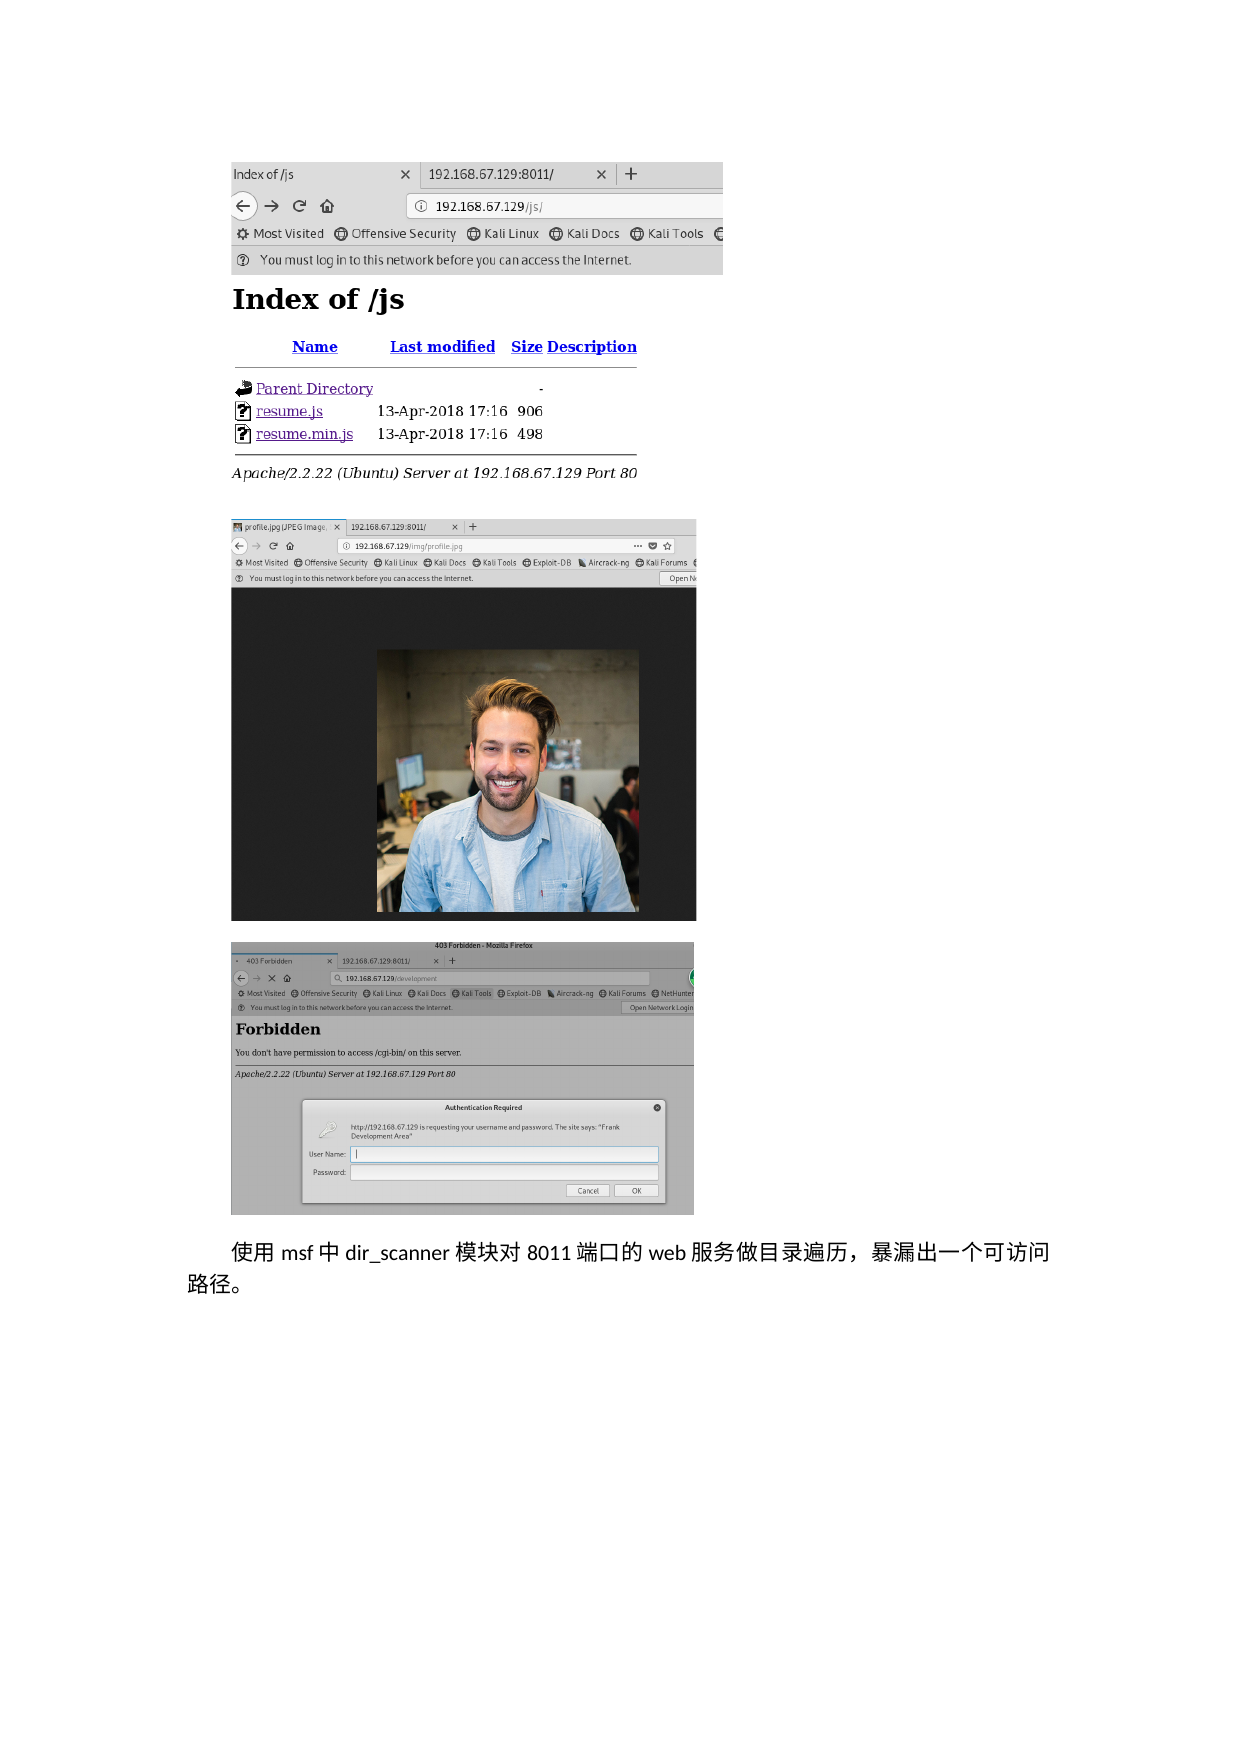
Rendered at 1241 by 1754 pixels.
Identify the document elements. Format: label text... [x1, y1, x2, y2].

picture [231, 942, 694, 1215]
text 使用msf中dir_scanner模块对8011端口的web服务做目录遍历，暴漏出一个可访问路径。 [187, 1234, 1053, 1299]
picture [231, 162, 723, 505]
picture [231, 519, 697, 921]
